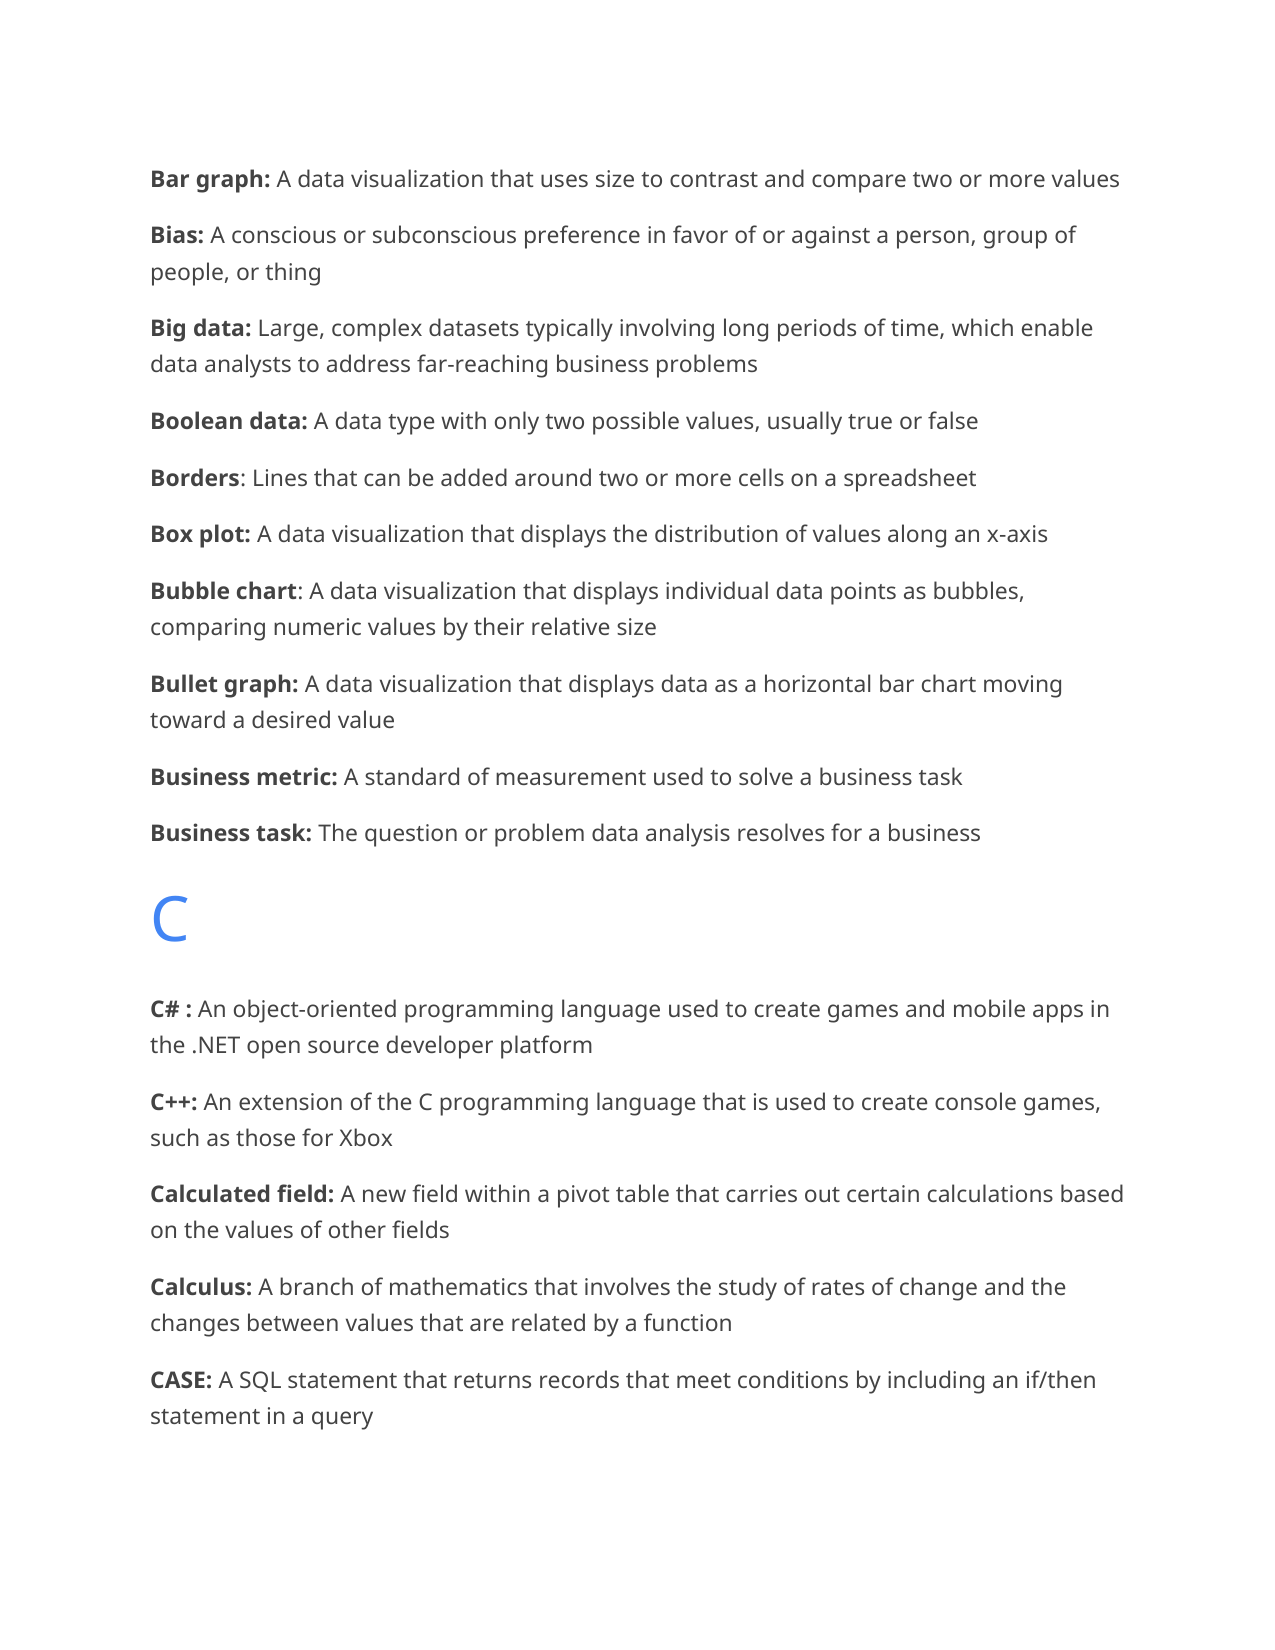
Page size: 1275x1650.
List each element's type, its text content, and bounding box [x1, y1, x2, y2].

text C# : An object-oriented programming language used to create games and mobile apps in the .NET open source developer platform [150, 993, 1125, 1060]
text C++: An extension of the C programming language that is used to create console games, such as those for Xbox [150, 1086, 1125, 1153]
text Calculated field: A new field within a pivot table that carries out certain calculations based on the values of other fields [150, 1178, 1125, 1245]
text Calculus: A branch of mathematics that involves the study of rates of change and the changes between values that are related by a function [150, 1271, 1125, 1338]
text Boolean data: A data type with only two possible values, usually true or false [150, 405, 1125, 436]
text Bubble chart: A data visualization that displays individual data points as bubbles, comparing numeric values by their relative size [150, 575, 1125, 642]
text CASE: A SQL statement that returns records that meet conditions by including an if/then statement in a query [150, 1364, 1125, 1431]
text Bullet graph: A data visualization that displays data as a horizontal bar chart moving toward a desired value [150, 668, 1125, 735]
text Business task: The question or problem data analysis resolves for a business [150, 817, 1125, 849]
text Box plot: A data visualization that displays the distribution of values along an x-axis [150, 518, 1125, 550]
text Bar graph: A data visualization that uses size to contrast and compare two or more values [150, 163, 1125, 194]
text Big data: Large, complex datasets typically involving long periods of time, which enable data analysts to address far-reaching business problems [150, 312, 1125, 379]
text Borders: Lines that can be added around two or more cells on a spreadsheet [150, 462, 1125, 493]
text Bias: A conscious or subconscious preference in favor of or against a person, group of people, or thing [150, 219, 1125, 287]
text C [150, 874, 1125, 959]
text Business metric: A standard of measurement used to solve a business task [150, 761, 1125, 792]
